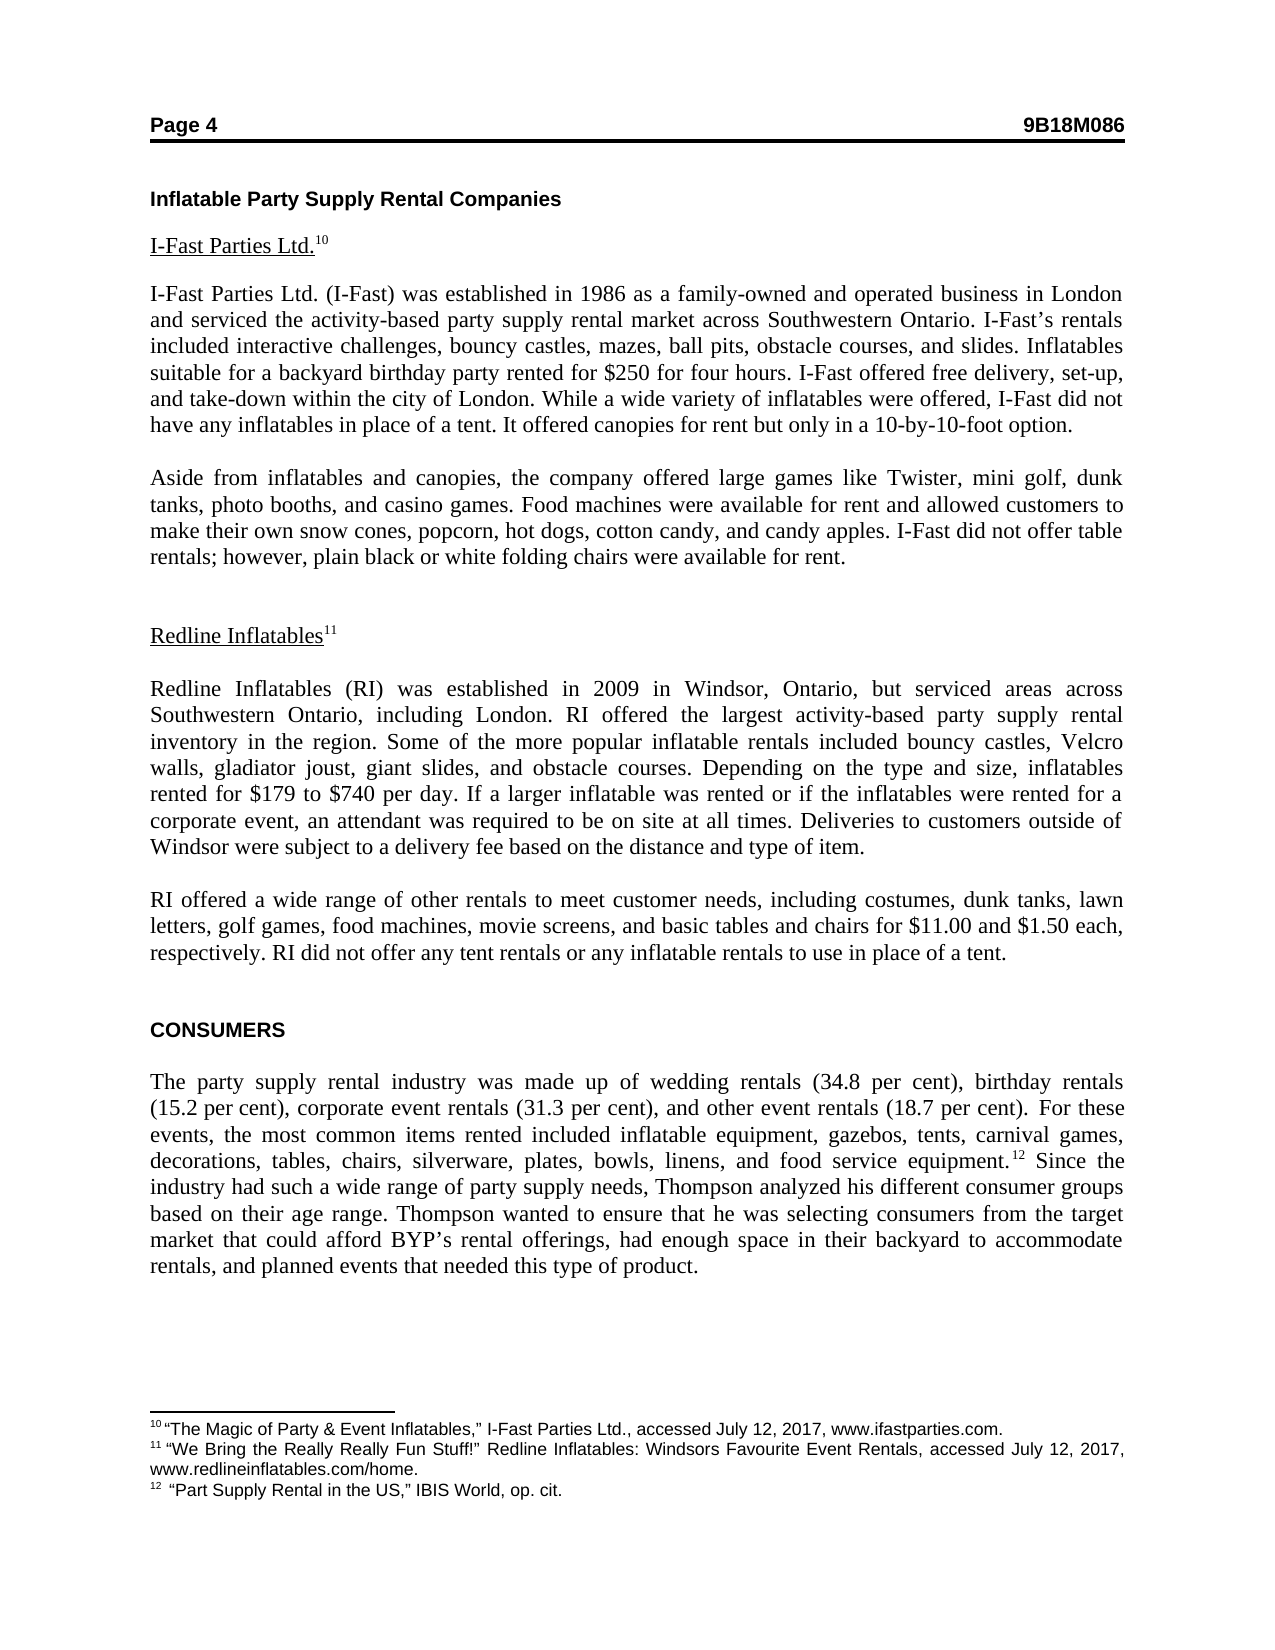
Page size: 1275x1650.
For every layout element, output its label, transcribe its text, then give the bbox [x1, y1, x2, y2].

text I-Fast Parties Ltd. (I-Fast) was established in 1986 as a family-owned and operated business in London and serviced the activity-based party supply rental market across Southwestern Ontario. I-Fast’s rentals included interactive challenges, bouncy castles, mazes, ball pits, obstacle courses, and slides. Inflatables suitable for a backyard birthday party rented for $250 for four hours. I-Fast offered free delivery, set-up, and take-down within the city of London. While a wide variety of inflatables were offered, I-Fast did not have any inflatables in place of a tent. It offered canopies for rent but only in a 10-by-10-foot option. [150, 280, 1125, 438]
text Redline Inflatables [150, 622, 1125, 649]
text Redline Inflatables (RI) was established in 2009 in Windsor, Ontario, but serviced areas across Southwestern Ontario, including London. RI offered the largest activity-based party supply rental inventory in the region. Some of the more popular inflatable rentals included bouncy castles, Velcro walls, gladiator joust, giant slides, and obstacle courses. Depending on the type and size, inflatables rented for $179 to $740 per day. If a larger inflatable was rented or if the inflatables were rented for a corporate event, an attendant was required to be on site at all times. Deliveries to customers outside of Windsor were subject to a delivery fee based on the distance and type of item. [150, 675, 1125, 859]
text Aside from inflatables and canopies, the company offered large games like Twister, mini golf, dunk tanks, photo booths, and casino games. Food machines were available for rent and allowed customers to make their own snow cones, popcorn, hot dogs, cotton candy, and candy apples. I-Fast did not offer table rentals; however, plain black or white folding chairs were available for rent. [150, 464, 1125, 570]
text Inflatable Party Supply Rental Companies [150, 186, 1125, 210]
text RI offered a wide range of other rentals to meet customer needs, including costumes, dunk tanks, lawn letters, golf games, food machines, movie screens, and basic tables and chairs for $11.00 and $1.50 each, respectively. RI did not offer any tent rentals or any inflatable rentals to use in place of a tent. [150, 886, 1125, 965]
text The party supply rental industry was made up of wedding rentals (34.8 per cent), birthday rentals (15.2 per cent), corporate event rentals (31.3 per cent), and other event rentals (18.7 per cent). For these events, the most common items rented included inflatable equipment, gazebos, tents, carnival games, decorations, tables, chairs, silverware, plates, bowls, linens, and food service equipment. Since the industry had such a wide range of party supply needs, Thompson analyzed his different consumer groups based on their age range. Thompson wanted to ensure that he was selecting consumers from the target market that could afford BYP’s rental offerings, had enough space in their backyard to accommodate rentals, and planned events that needed this type of product. [150, 1068, 1125, 1279]
text coNSUMERS [150, 1018, 1125, 1042]
text I-Fast Parties Ltd. [150, 232, 1125, 258]
